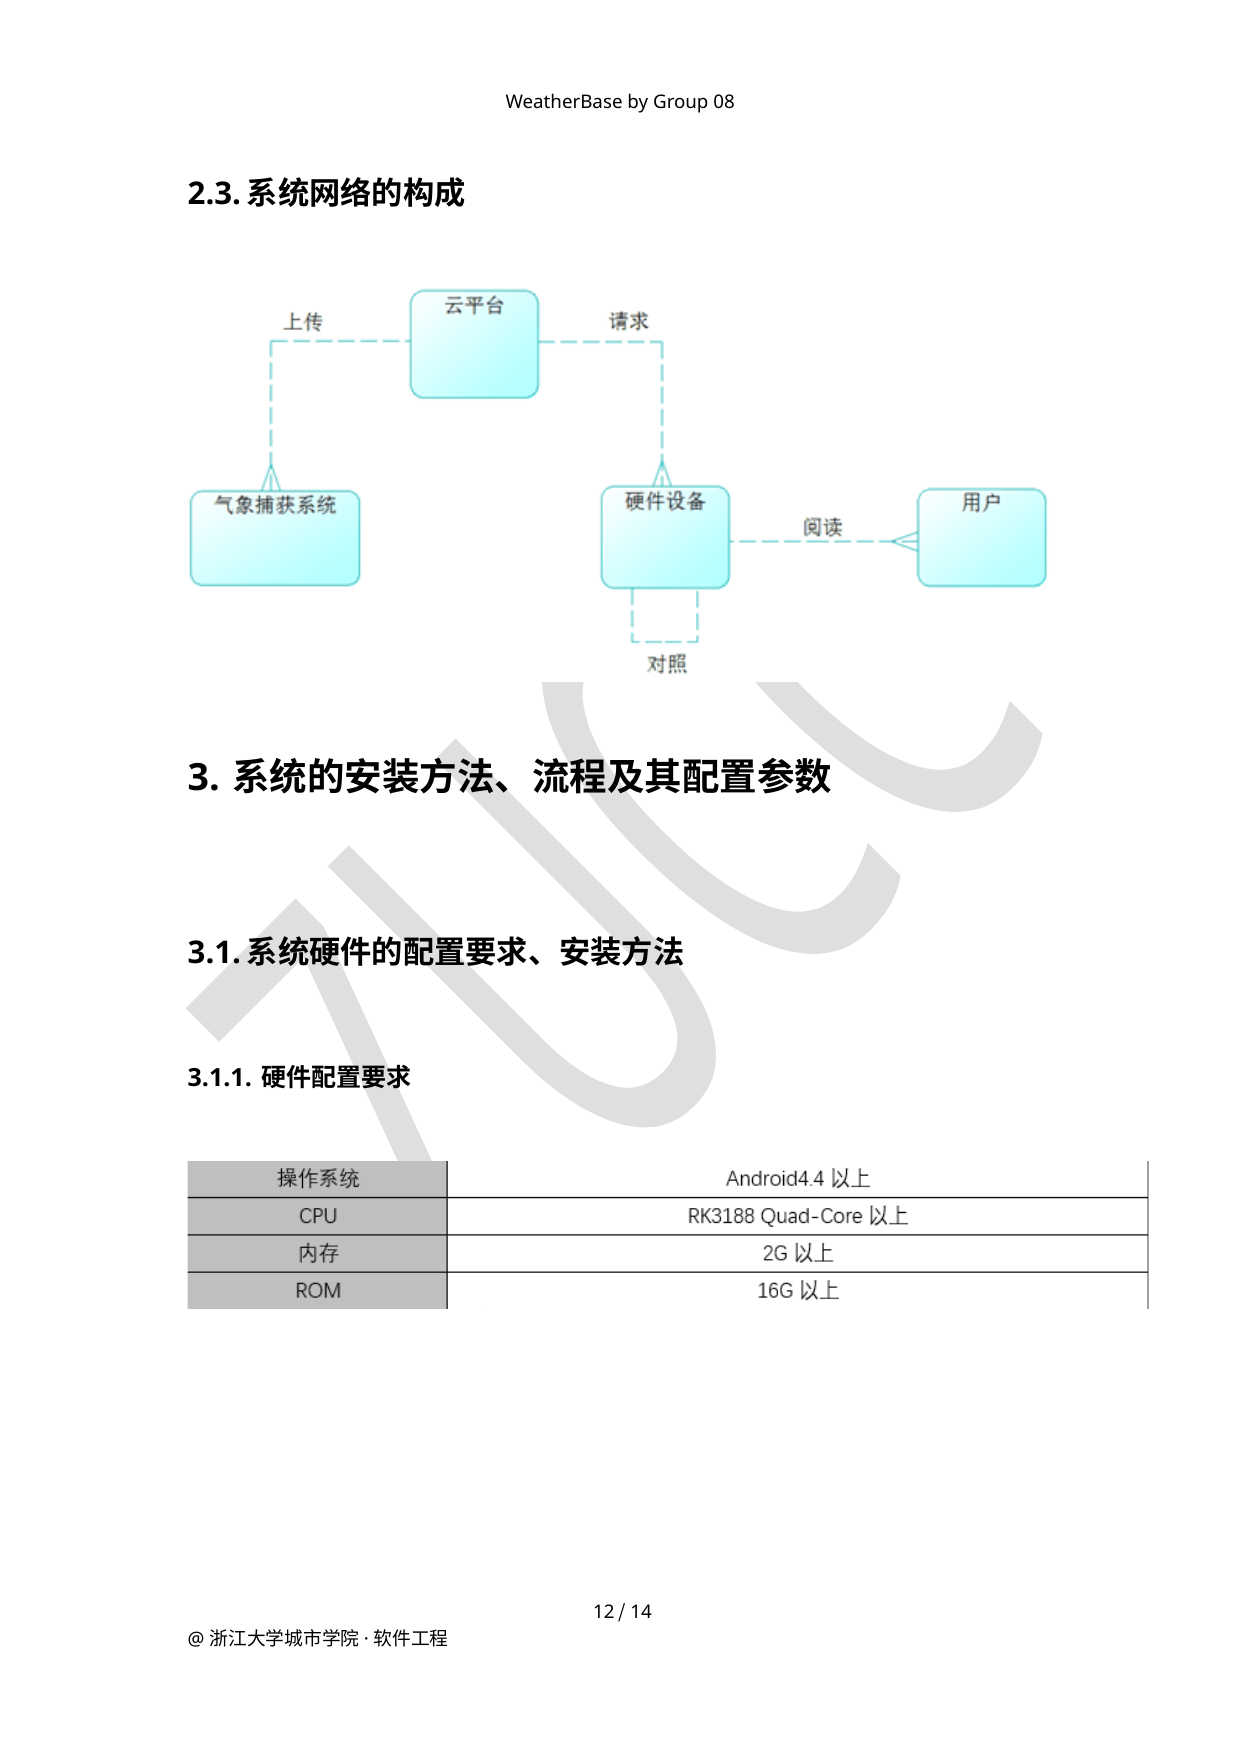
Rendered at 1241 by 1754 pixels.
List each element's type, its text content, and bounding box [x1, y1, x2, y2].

picture [187, 283, 1053, 682]
subtitle 系统的安装方法、流程及其配置参数 [187, 741, 1053, 806]
picture [187, 1161, 1149, 1309]
subtitle 硬件配置要求 [187, 1043, 1053, 1108]
subtitle 系统硬件的配置要求、安装方法 [187, 917, 1053, 982]
subtitle 系统网络的构成 [187, 158, 1053, 223]
